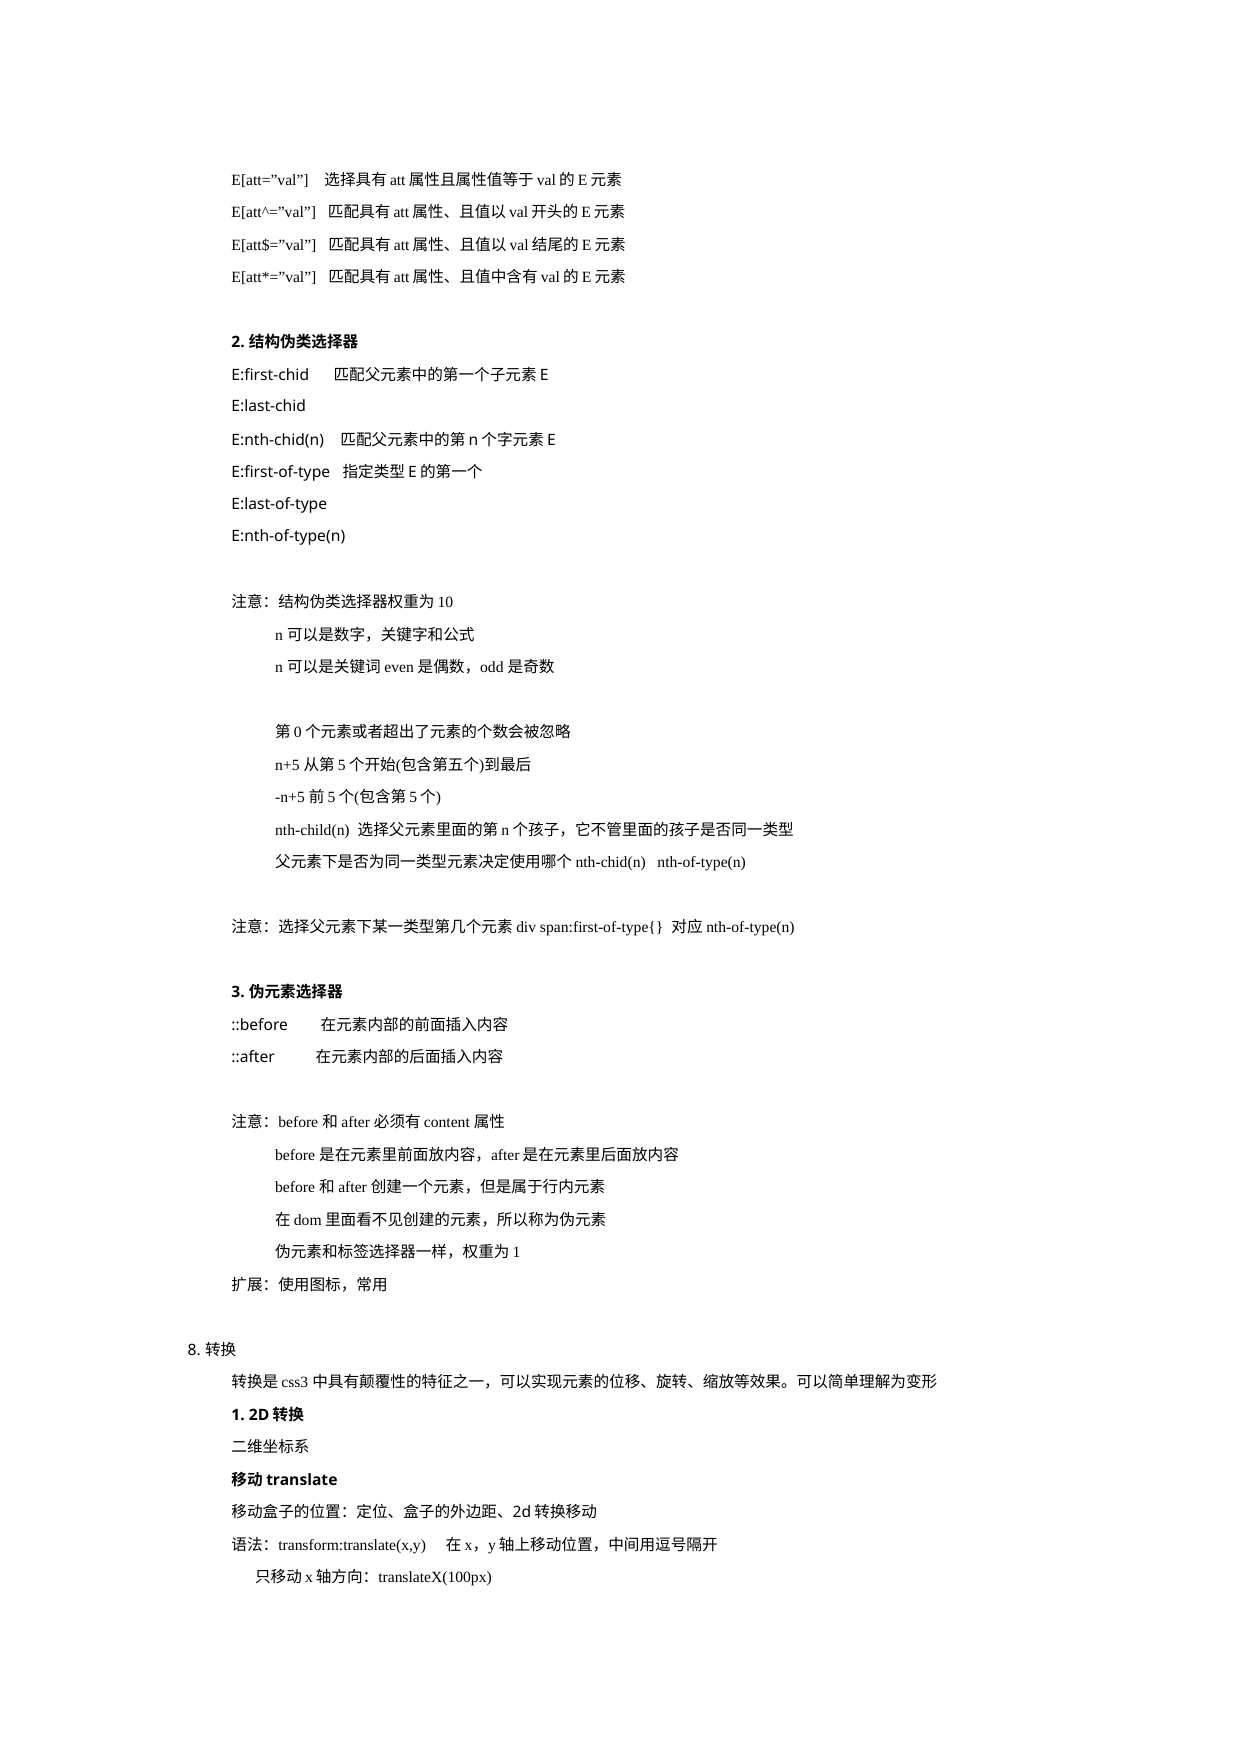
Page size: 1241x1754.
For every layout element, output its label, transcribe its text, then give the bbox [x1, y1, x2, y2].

text 8. 转换 [187, 1332, 1053, 1364]
text E:first-chid 匹配父元素中的第一个子元素E [187, 357, 1053, 389]
text E:first-of-type 指定类型E的第一个 [187, 454, 1053, 487]
text 3. 伪元素选择器 [187, 974, 1053, 1007]
text 2. 结构伪类选择器 [187, 324, 1053, 357]
text 在dom里面看不见创建的元素，所以称为伪元素 [187, 1202, 1053, 1234]
text 父元素下是否为同一类型元素决定使用哪个 nth-chid(n) nth-of-type(n) [187, 844, 1053, 877]
text 第0个元素或者超出了元素的个数会被忽略 [187, 714, 1053, 747]
text E:nth-chid(n) 匹配父元素中的第n个字元素E [187, 422, 1053, 454]
text before 和 after 创建一个元素，但是属于行内元素 [187, 1169, 1053, 1202]
text 扩展：使用图标，常用 [187, 1267, 1053, 1299]
text E:nth-of-type(n) [187, 519, 1053, 552]
text E:last-chid [187, 389, 1053, 422]
text 1. 2D转换 [187, 1397, 1053, 1429]
text 注意：before 和 after 必须有content 属性 [187, 1104, 1053, 1137]
text 移动 translate [187, 1462, 1053, 1494]
text 只移动x轴方向：translateX(100px) [187, 1559, 1053, 1592]
text ::after 在元素内部的后面插入内容 [187, 1039, 1053, 1072]
text ::before 在元素内部的前面插入内容 [187, 1007, 1053, 1039]
text before 是在元素里前面放内容，after是在元素里后面放内容 [187, 1137, 1053, 1169]
text E[att^=”val”] 匹配具有att属性、且值以val开头的E元素 [187, 194, 1053, 227]
text 移动盒子的位置：定位、盒子的外边距、2d转换移动 [187, 1494, 1053, 1527]
text nth-child(n) 选择父元素里面的第n个孩子，它不管里面的孩子是否同一类型 [187, 812, 1053, 844]
text E[att*=”val”] 匹配具有att属性、且值中含有val的E元素 [187, 259, 1053, 292]
text n+5 从第5个开始(包含第五个)到最后 [187, 747, 1053, 779]
text E[att=”val”] 选择具有att属性且属性值等于val的E元素 [187, 162, 1053, 194]
text 伪元素和标签选择器一样，权重为1 [187, 1234, 1053, 1267]
text 语法：transform:translate(x,y) 在x，y轴上移动位置，中间用逗号隔开 [187, 1527, 1053, 1559]
text n 可以是关键词 even 是偶数，odd 是奇数 [187, 649, 1053, 682]
text 注意：结构伪类选择器权重为10 [187, 584, 1053, 617]
text 二维坐标系 [187, 1429, 1053, 1462]
text 注意：选择父元素下某一类型第几个元素 div span:first-of-type{} 对应 nth-of-type(n) [187, 909, 1053, 942]
text E:last-of-type [187, 487, 1053, 519]
text n 可以是数字，关键字和公式 [187, 617, 1053, 649]
text 转换是css3 中具有颠覆性的特征之一，可以实现元素的位移、旋转、缩放等效果。可以简单理解为变形 [187, 1364, 1053, 1397]
text -n+5 前5个(包含第5个) [187, 779, 1053, 812]
text E[att$=”val”] 匹配具有att属性、且值以val结尾的E元素 [187, 227, 1053, 259]
